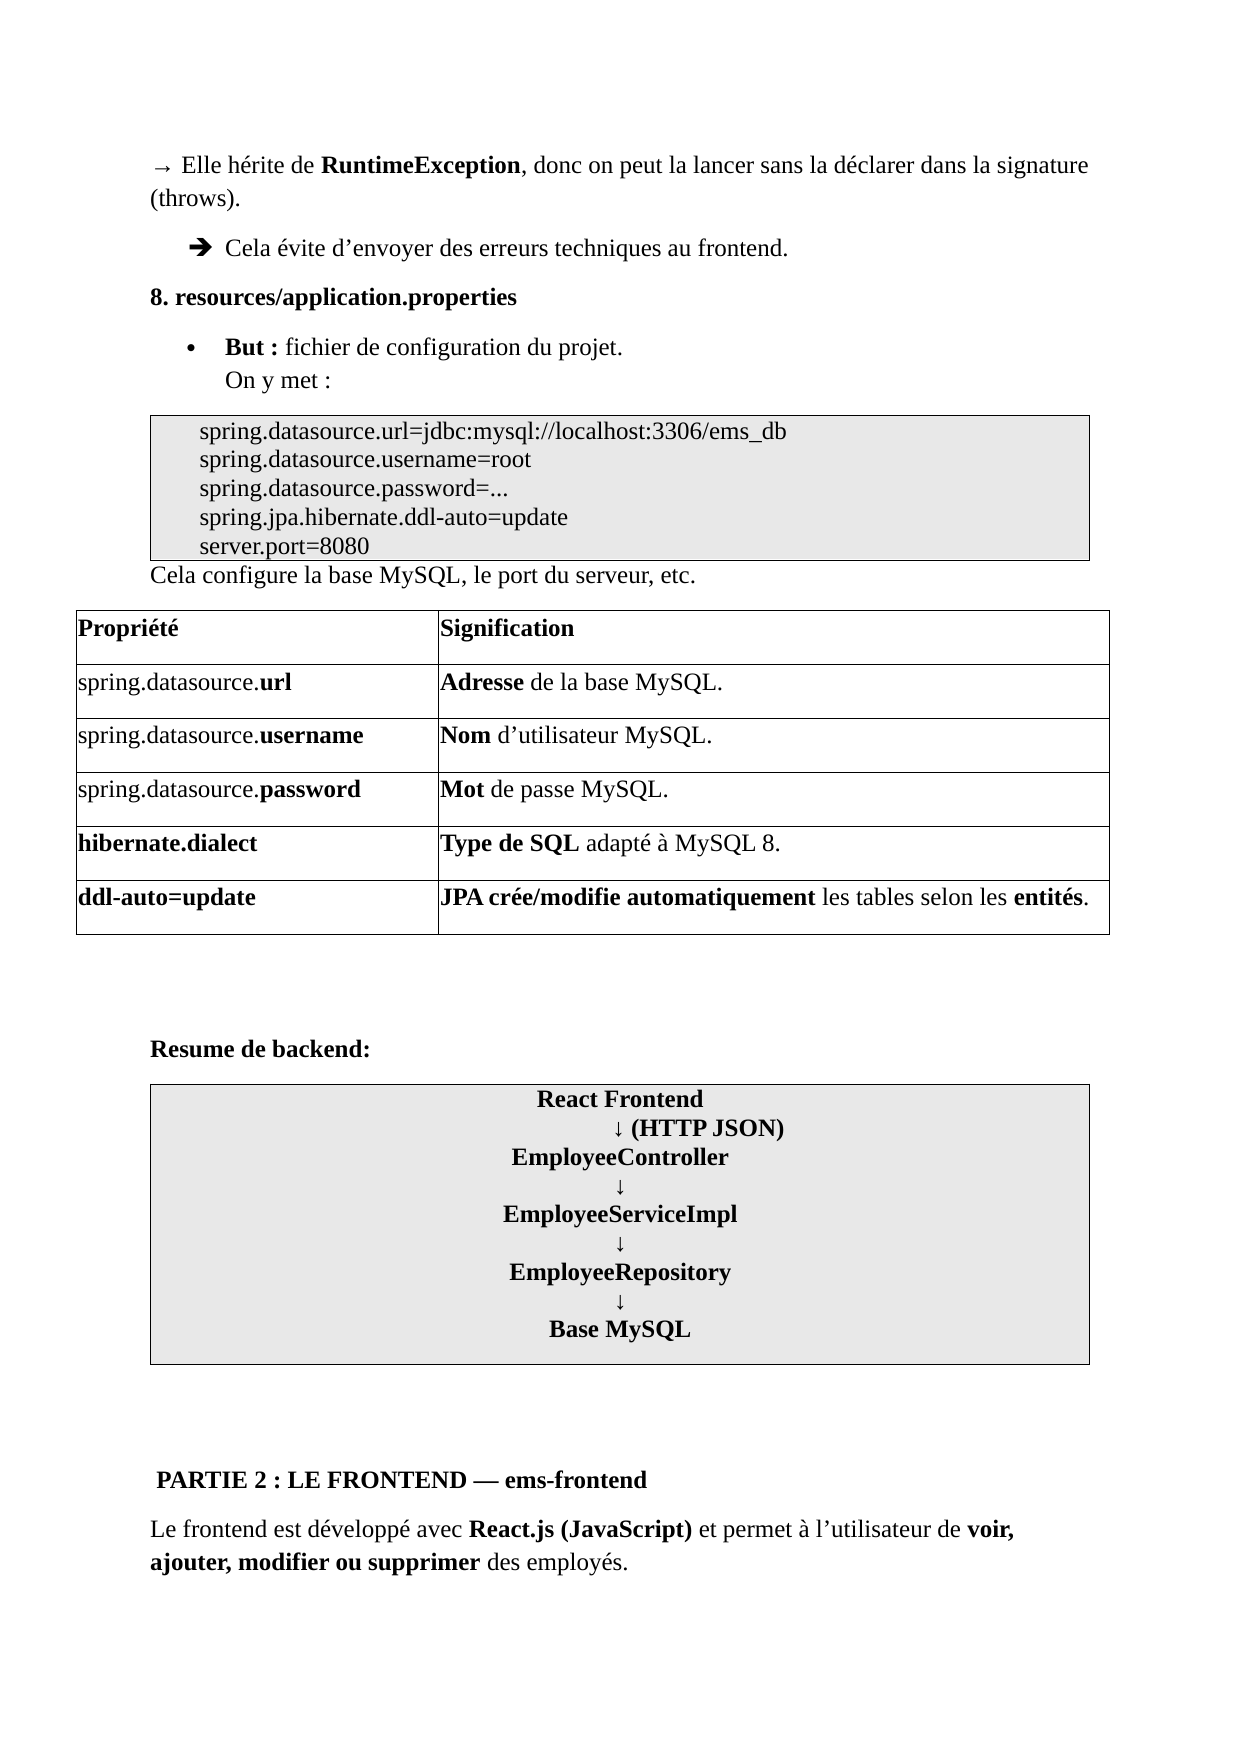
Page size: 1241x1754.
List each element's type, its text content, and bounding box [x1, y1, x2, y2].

table_cell Adresse de la base MySQL. [439, 665, 1109, 718]
table_cell spring.datasource.username [77, 719, 438, 772]
text Resume de backend: [150, 1034, 1090, 1063]
table_header Signification [439, 611, 1109, 664]
table_cell JPA crée/modifie automatiquement les tables selon les entités. [439, 881, 1109, 933]
text Cela configure la base MySQL, le port du serveur, etc. [150, 561, 1090, 589]
table_cell Type de SQL adapté à MySQL 8. [439, 827, 1109, 879]
list Cela évite d’envoyer des erreurs techniques au frontend. [187, 233, 1090, 261]
table_cell hibernate.dialect [77, 827, 438, 879]
table_cell spring.datasource.password [77, 773, 438, 826]
table_cell spring.datasource.url [77, 665, 438, 718]
table_cell Nom d’utilisateur MySQL. [439, 719, 1109, 772]
table_header React Frontend ↓ (HTTP JSON) EmployeeController ↓ EmployeeServiceImpl ↓ EmployeeRepository ↓ Base MySQL [151, 1085, 1089, 1364]
text Le frontend est développé avec React.js (JavaScript) et permet à l’utilisateur de voir, ajouter, modifier ou supprimer des employés. [150, 1514, 1090, 1576]
table_header Propriété [77, 611, 438, 664]
table_header spring.datasource.url=jdbc:mysql://localhost:3306/ems_db spring.datasource.username=root spring.datasource.password=... spring.jpa.hibernate.ddl-auto=update server.port=8080 [151, 416, 1089, 559]
text → Elle hérite de RuntimeException, donc on peut la lancer sans la déclarer dans la signature (throws). [150, 150, 1090, 212]
table_cell ddl-auto=update [77, 881, 438, 933]
table_cell Mot de passe MySQL. [439, 773, 1109, 826]
list But : fichier de configuration du projet. On y met : [187, 332, 1090, 394]
text PARTIE 2 : LE FRONTEND — ems-frontend [150, 1465, 1090, 1493]
text 8. resources/application.properties [150, 282, 1090, 311]
